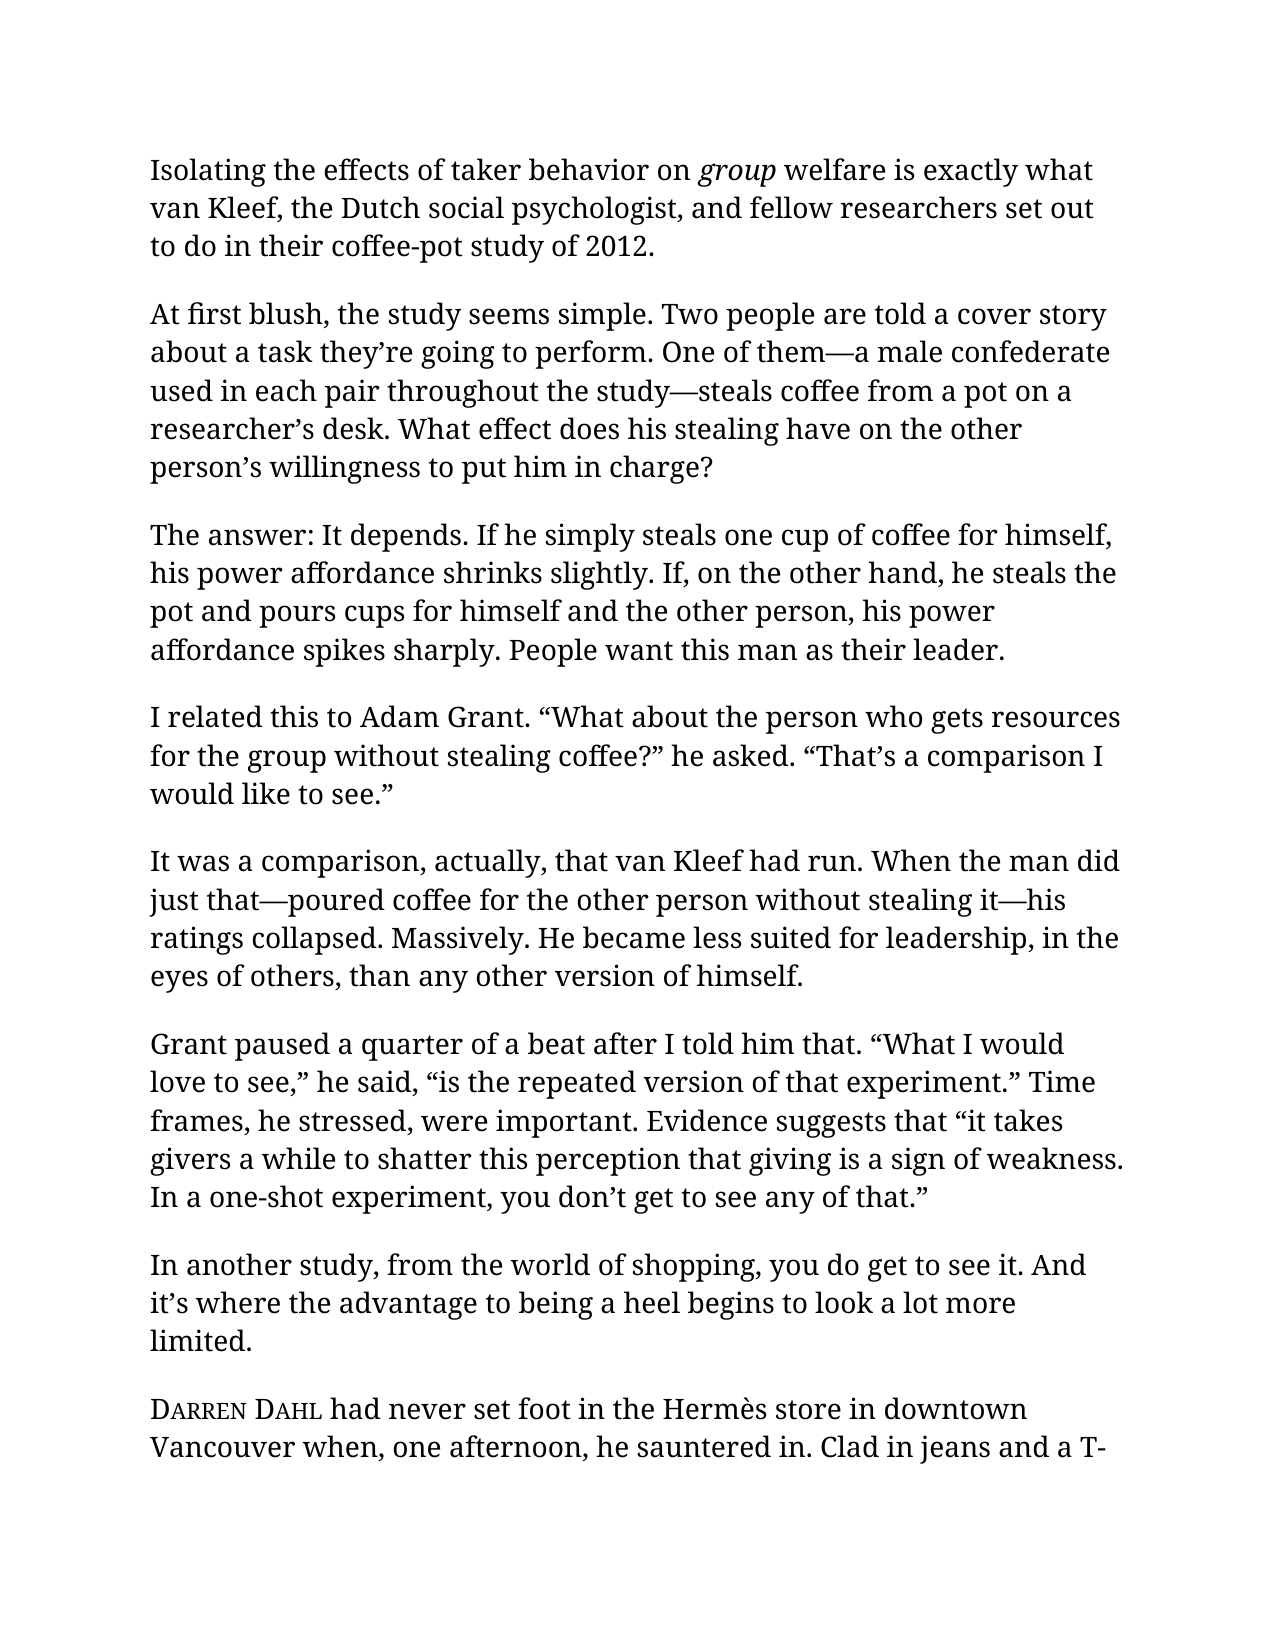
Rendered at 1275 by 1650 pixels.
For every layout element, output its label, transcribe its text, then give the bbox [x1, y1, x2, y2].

text Grant paused a quarter of a beat after I told him that. “What I would love to see,” he said, “is the repeated version of that experiment.” Time frames, he stressed, were important. Evidence suggests that “it takes givers a while to shatter this perception that giving is a sign of weakness. In a one-shot experiment, you don’t get to see any of that.” [150, 1024, 1125, 1216]
text It was a comparison, actually, that van Kleef had run. When the man did just that—poured coffee for the other person without stealing it—his ratings collapsed. Massively. He became less suited for leadership, in the eyes of others, than any other version of himself. [150, 842, 1125, 995]
text Isolating the effects of taker behavior on group welfare is exactly what van Kleef, the Dutch social psychologist, and fellow researchers set out to do in their coffee-pot study of 2012. [150, 150, 1125, 265]
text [150, 1389, 1125, 1466]
text The answer: It depends. If he simply steals one cup of coffee for himself, his power affordance shrinks slightly. If, on the other hand, he steals the pot and pours cups for himself and the other person, his power affordance spikes sharply. People want this man as their leader. [150, 515, 1125, 668]
text At first blush, the study seems simple. Two people are told a cover story about a task they’re going to perform. One of them—a male confederate used in each pair throughout the study—steals coffee from a pot on a researcher’s desk. What effect does his stealing have on the other person’s willingness to put him in charge? [150, 294, 1125, 486]
text In another study, from the world of shopping, you do get to see it. And it’s where the advantage to being a heel begins to look a lot more limited. [150, 1245, 1125, 1360]
text I related this to Adam Grant. “What about the person who gets resources for the group without stealing coffee?” he asked. “That’s a comparison I would like to see.” [150, 697, 1125, 812]
